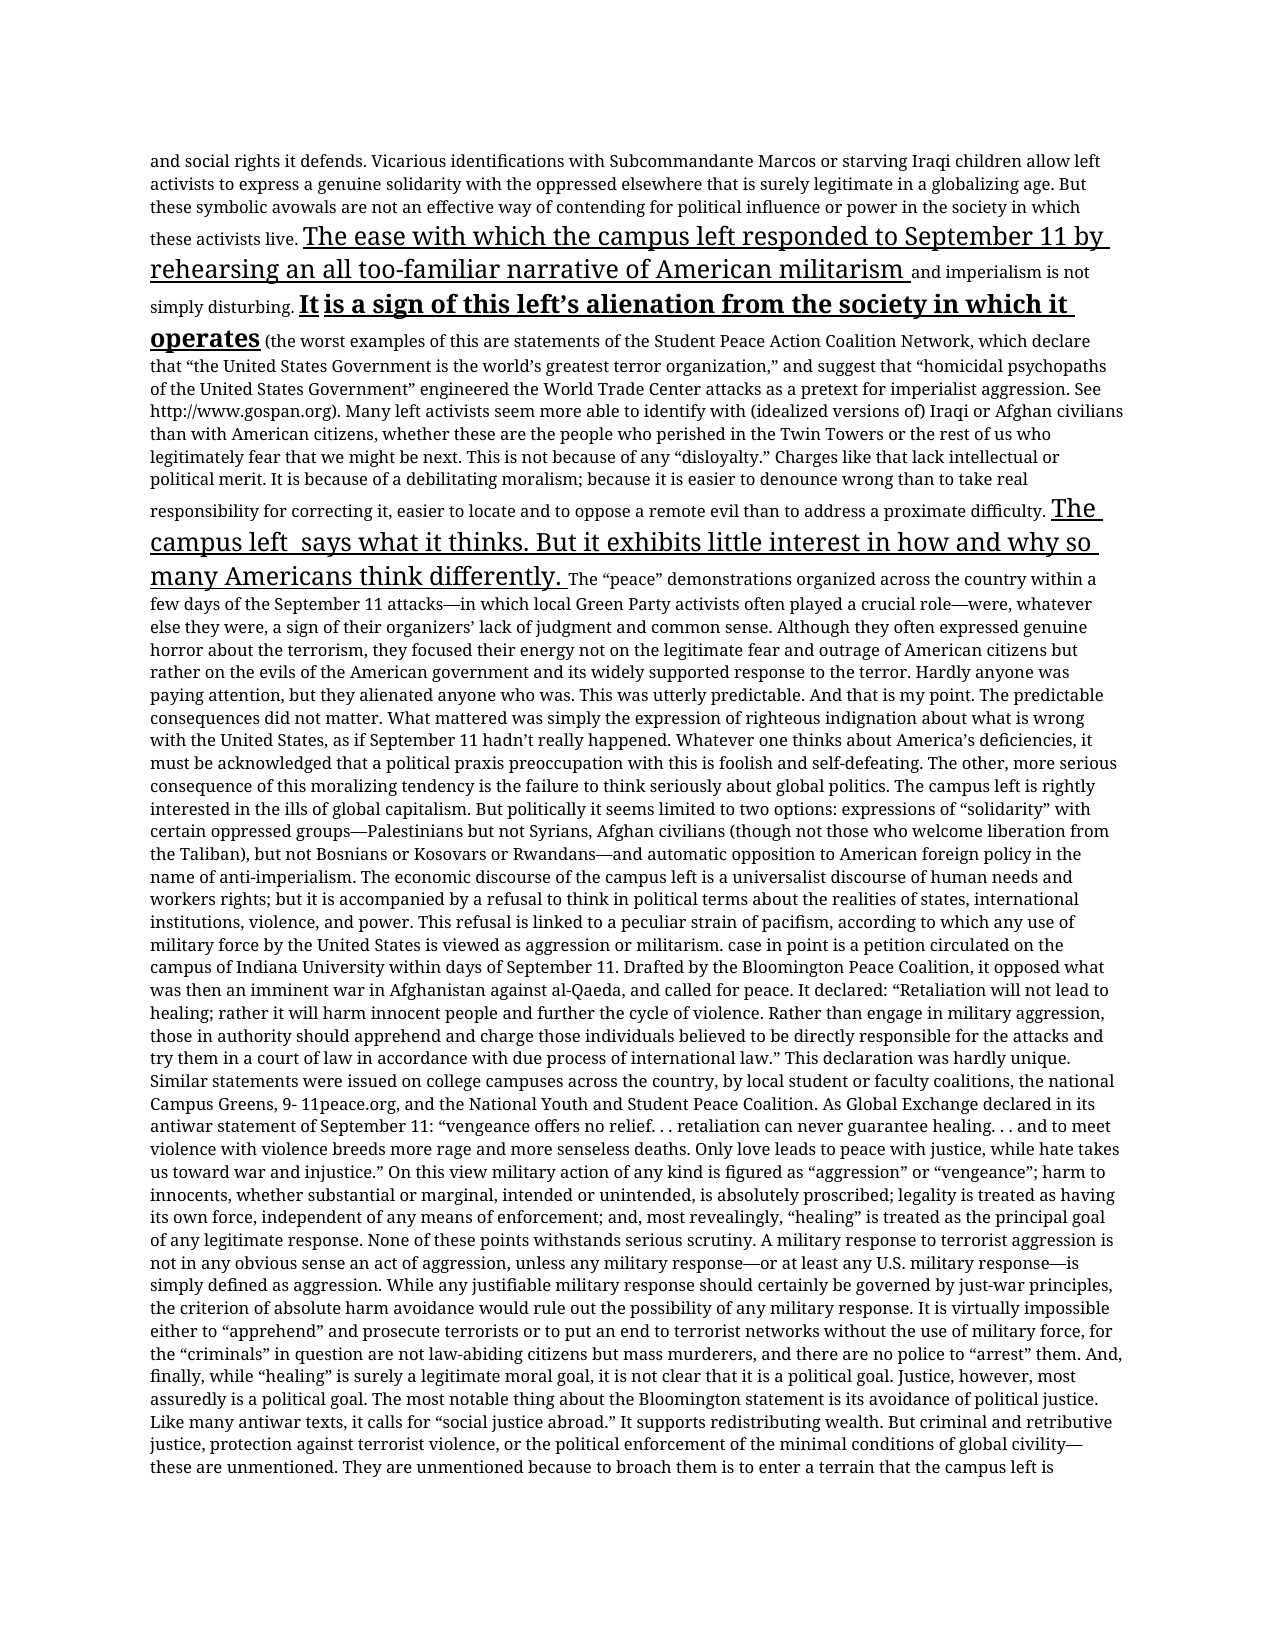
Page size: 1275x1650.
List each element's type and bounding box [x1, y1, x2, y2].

text [150, 150, 1125, 1478]
